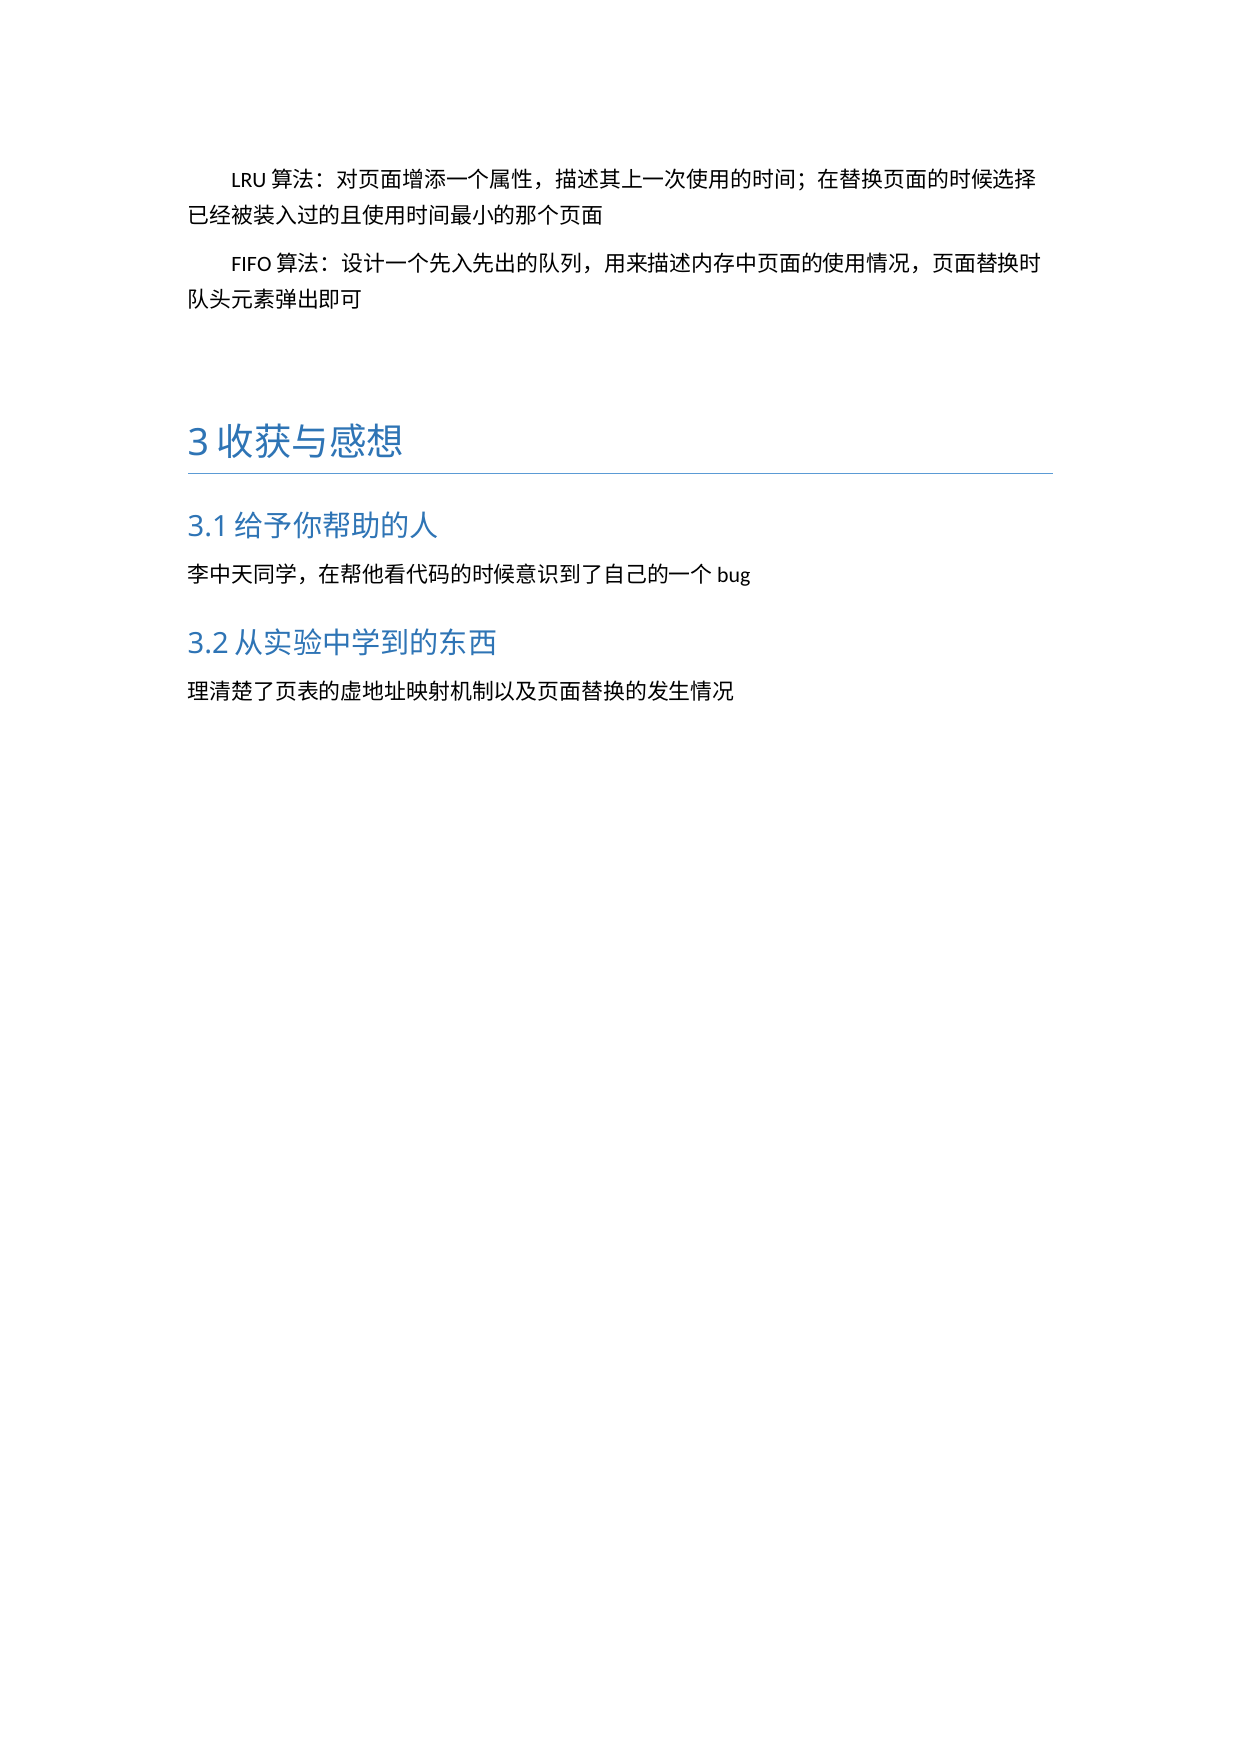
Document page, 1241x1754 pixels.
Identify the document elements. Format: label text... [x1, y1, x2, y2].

text LRU算法：对页面增添一个属性，描述其上一次使用的时间；在替换页面的时候选择已经被装入过的且使用时间最小的那个页面 [187, 162, 1053, 230]
text FIFO算法：设计一个先入先出的队列，用来描述内存中页面的使用情况，页面替换时队头元素弹出即可 [187, 246, 1053, 314]
subtitle 3收获与感想 [187, 406, 1053, 474]
text 理清楚了页表的虚地址映射机制以及页面替换的发生情况 [187, 673, 1053, 706]
subtitle 3.2从实验中学到的东西 [187, 608, 1053, 673]
text 李中天同学，在帮他看代码的时候意识到了自己的一个bug [187, 556, 1053, 589]
subtitle 3.1给予你帮助的人 [187, 491, 1053, 556]
